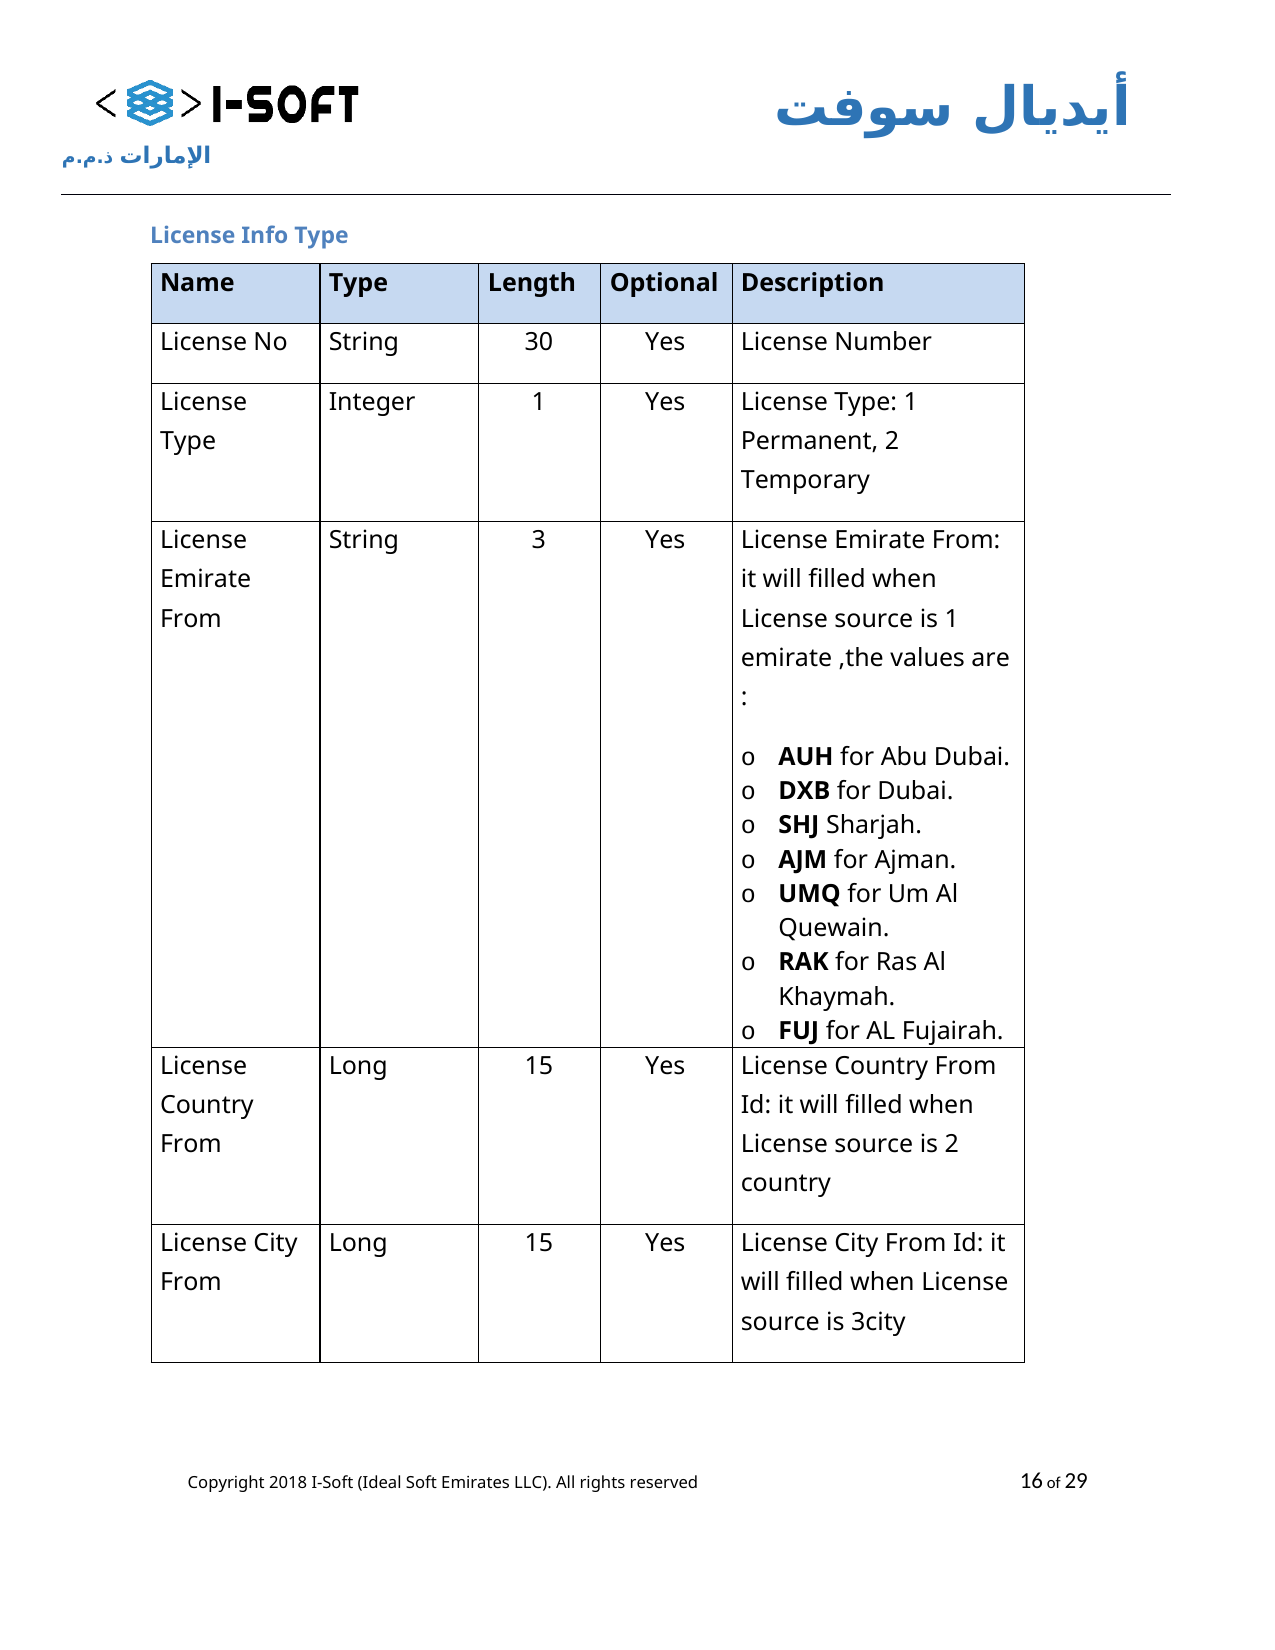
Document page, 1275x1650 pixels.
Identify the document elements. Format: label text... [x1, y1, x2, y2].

table_cell License Country From [152, 1048, 319, 1224]
table_cell 3 [479, 522, 600, 1047]
table_cell 1 [479, 384, 600, 521]
table_header Type [321, 264, 478, 323]
table_cell License Number [733, 324, 1024, 383]
table_cell Integer [321, 384, 478, 521]
picture [61, 80, 393, 126]
table_cell License City From Id: it will filled when License source is 3city [733, 1225, 1024, 1362]
table_header Length [479, 264, 600, 323]
subtitle License Info Type [150, 219, 1087, 251]
table_cell Long [321, 1225, 478, 1362]
table_cell Long [321, 1048, 478, 1224]
table_header Name [152, 264, 319, 323]
table_cell Yes [601, 384, 732, 521]
table_cell License City From [152, 1225, 319, 1362]
table_cell License Emirate From: it will filled when License source is 1 emirate ,the values are : AUH for Abu Dubai. DXB for Dubai. SHJ Sharjah. AJM for Ajman. UMQ for Um Al Quewain. RAK for Ras Al Khaymah. FUJ for AL Fujairah. [733, 522, 1024, 1047]
table_cell 30 [479, 324, 600, 383]
table_cell Yes [601, 324, 732, 383]
table_cell Yes [601, 1048, 732, 1224]
table_cell License Country From Id: it will filled when License source is 2 country [733, 1048, 1024, 1224]
table_cell 15 [479, 1225, 600, 1362]
table_header Optional [601, 264, 732, 323]
table_cell String [321, 324, 478, 383]
table_cell License Type: 1 Permanent, 2 Temporary [733, 384, 1024, 521]
table_cell License No [152, 324, 319, 383]
table_cell 15 [479, 1048, 600, 1224]
table_header Description [733, 264, 1024, 323]
table_cell Yes [601, 1225, 732, 1362]
table_cell License Type [152, 384, 319, 521]
table_cell String [321, 522, 478, 1047]
table_cell License Emirate From [152, 522, 319, 1047]
table_cell Yes [601, 522, 732, 1047]
